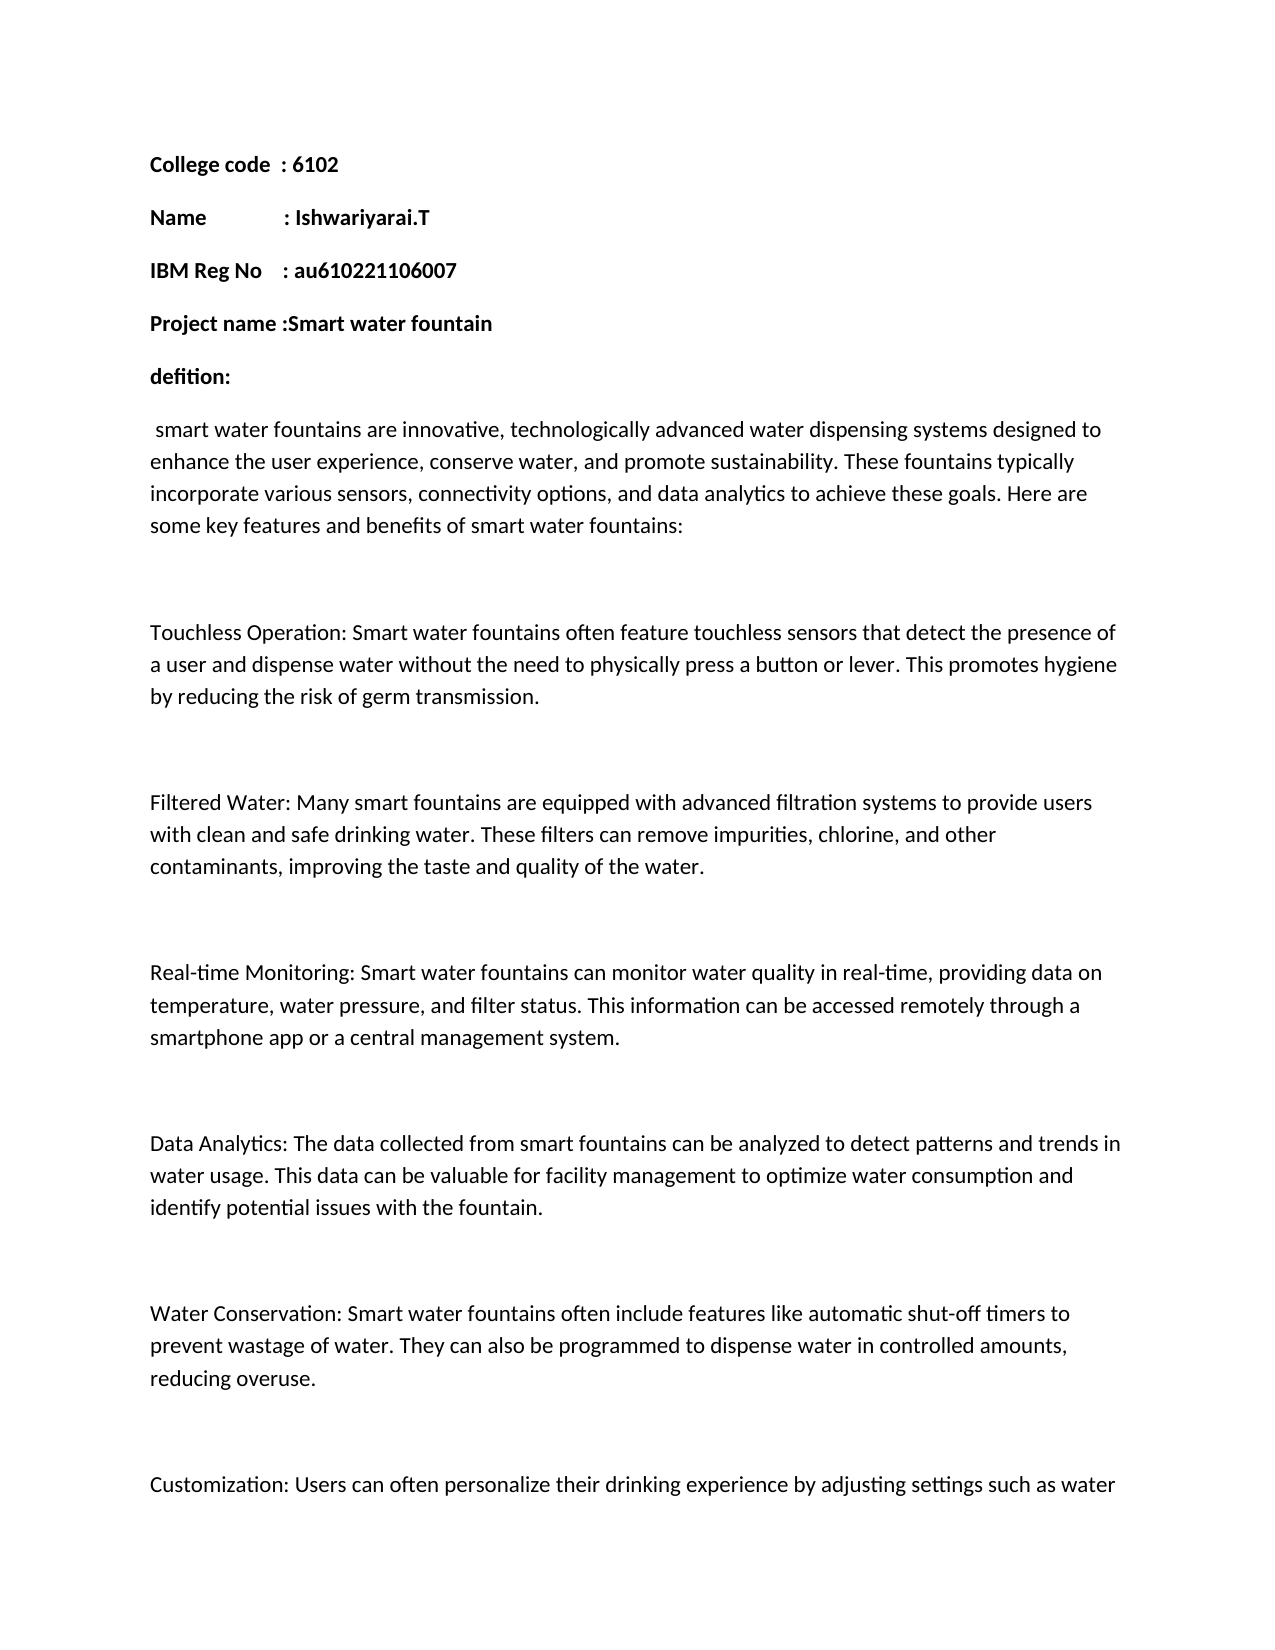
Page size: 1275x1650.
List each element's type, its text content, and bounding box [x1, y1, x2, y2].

text Water Conservation: Smart water fountains often include features like automatic shut-off timers to prevent wastage of water. They can also be programmed to dispense water in controlled amounts, reducing overuse. [150, 1299, 1125, 1392]
text Real-time Monitoring: Smart water fountains can monitor water quality in real-time, providing data on temperature, water pressure, and filter status. This information can be accessed remotely through a smartphone app or a central management system. [150, 958, 1125, 1051]
text IBM Reg No : au610221106007 [150, 256, 1125, 284]
text Data Analytics: The data collected from smart fountains can be analyzed to detect patterns and trends in water usage. This data can be valuable for facility management to optimize water consumption and identify potential issues with the fountain. [150, 1129, 1125, 1221]
text Name : Ishwariyarai.T [150, 203, 1125, 231]
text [150, 1470, 1125, 1498]
text College code : 6102 [150, 150, 1125, 178]
text Filtered Water: Many smart fountains are equipped with advanced filtration systems to provide users with clean and safe drinking water. These filters can remove impurities, chlorine, and other contaminants, improving the taste and quality of the water. [150, 788, 1125, 881]
text Project name :Smart water fountain [150, 309, 1125, 337]
text Touchless Operation: Smart water fountains often feature touchless sensors that detect the presence of a user and dispense water without the need to physically press a button or lever. This promotes hygiene by reducing the risk of germ transmission. [150, 618, 1125, 710]
text smart water fountains are innovative, technologically advanced water dispensing systems designed to enhance the user experience, conserve water, and promote sustainability. These fountains typically incorporate various sensors, connectivity options, and data analytics to achieve these goals. Here are some key features and benefits of smart water fountains: [150, 415, 1125, 540]
text defition: [150, 362, 1125, 390]
